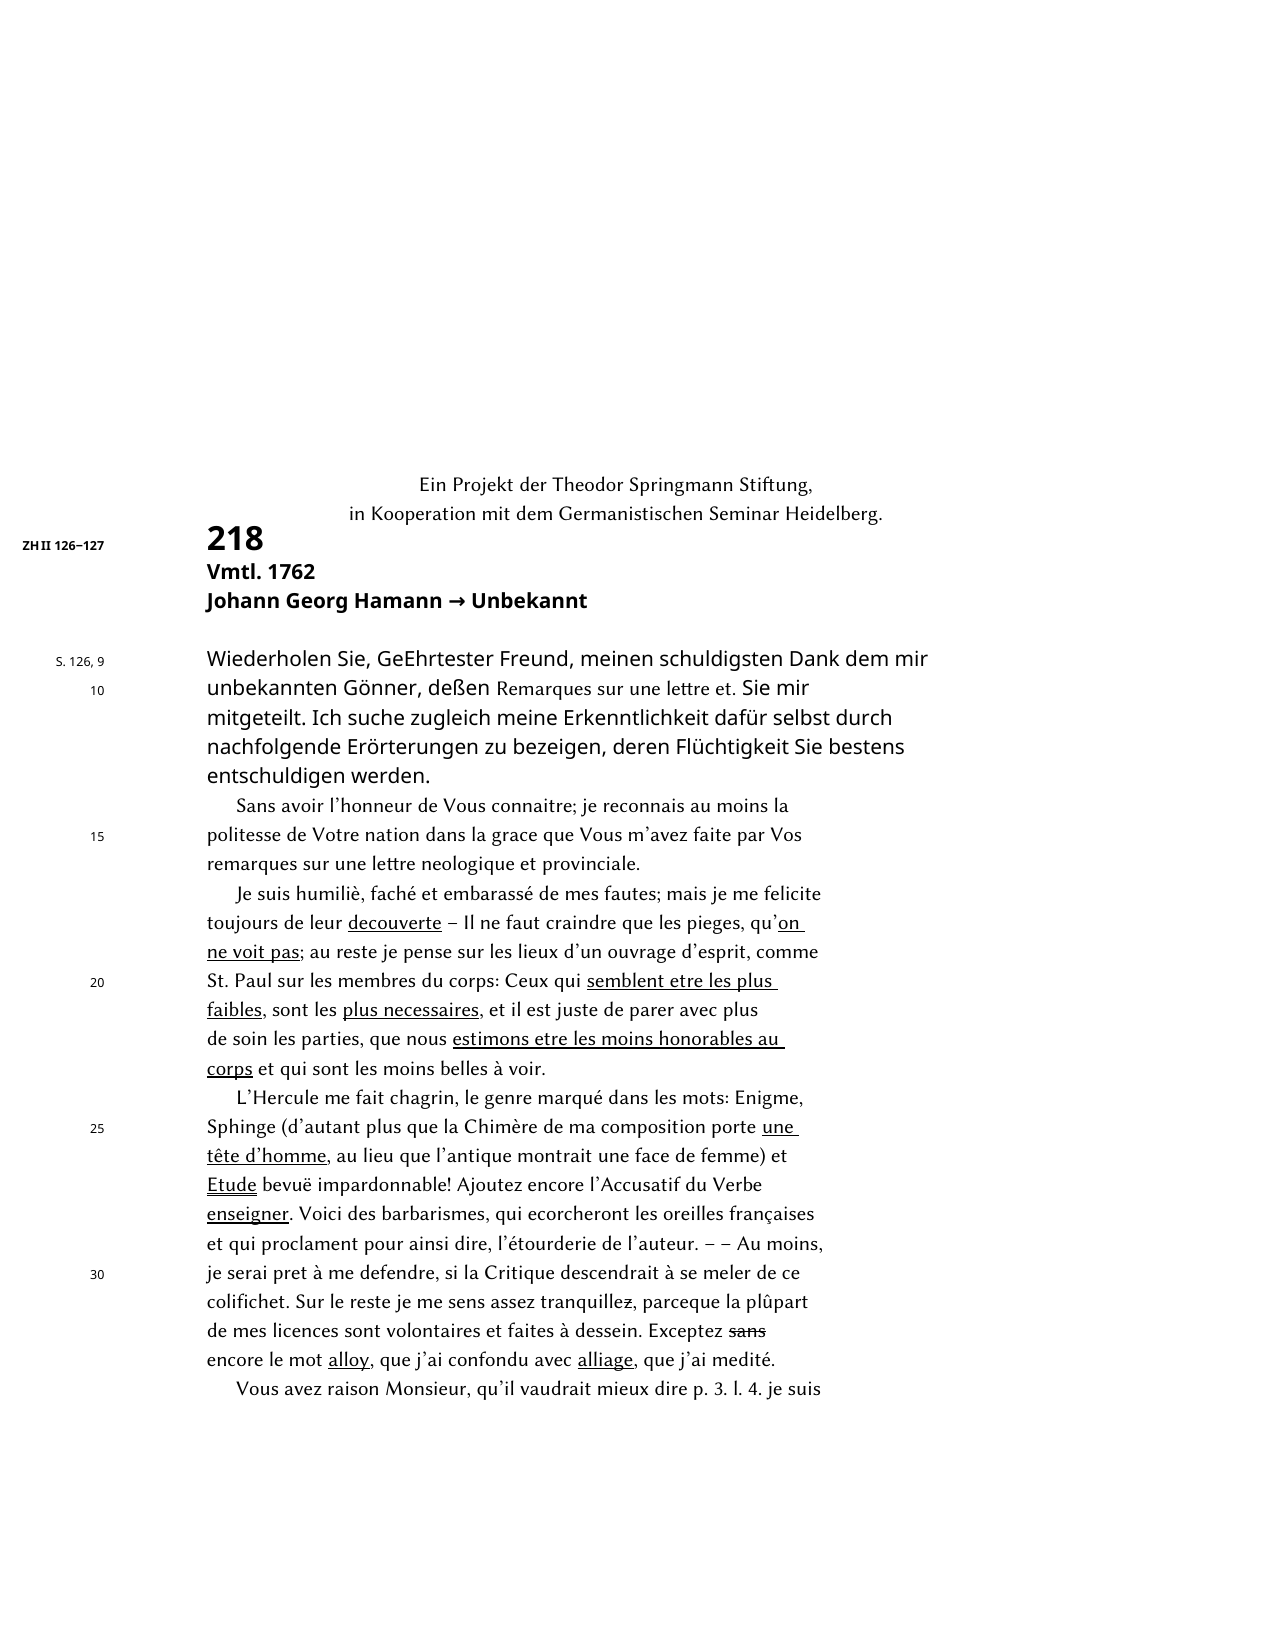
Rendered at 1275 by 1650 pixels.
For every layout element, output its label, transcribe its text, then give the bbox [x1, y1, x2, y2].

text 25 [0, 1110, 104, 1139]
text ne voit pas; au reste je pense sur les lieux d’un ouvrage d’esprit, comme [207, 935, 1025, 964]
text tête d’homme, au lieu que l’antique montrait une face de femme) et [207, 1139, 1025, 1168]
text St. Paul sur les membres du corps: Ceux qui semblent etre les plus [207, 964, 1025, 993]
text encore le mot alloy, que j’ai confondu avec alliage, que j’ai medité. [207, 1343, 1025, 1372]
text 218 [207, 527, 1025, 556]
text mitgeteilt. Ich suche zugleich meine Erkenntlichkeit dafür selbst durch [207, 702, 1025, 731]
text ZH II 126‒127 [0, 527, 104, 585]
text remarques sur une lettre neologique et provinciale. [207, 847, 1025, 877]
text Wiederholen Sie, GeEhrtester Freund, meinen schuldigsten Dank dem mir [207, 643, 1025, 672]
text 30 [0, 1256, 104, 1285]
text faibles, sont les plus necessaires, et il est juste de parer avec plus [207, 993, 1025, 1022]
text Vous avez raison Monsieur, qu’il vaudrait mieux dire p. 3. l. 4. je suis [236, 1372, 1025, 1402]
text L’Hercule me fait chagrin, le genre marqué dans les mots: Enigme, [236, 1081, 1025, 1110]
text de mes licences sont volontaires et faites à dessein. Exceptez sans [207, 1314, 1025, 1343]
text Je suis humiliè, faché et embarassé de mes fautes; mais je me felicite [236, 877, 1025, 906]
text entschuldigen werden. [207, 760, 1025, 789]
text de soin les parties, que nous estimons etre les moins honorables au [207, 1022, 1025, 1052]
text toujours de leur decouverte – Il ne faut craindre que les pieges, qu’on [207, 906, 1025, 935]
text politesse de Votre nation dans la grace que Vous m’avez faite par Vos [207, 818, 1025, 847]
text enseigner. Voici des barbarismes, qui ecorcheront les oreilles françaises [207, 1197, 1025, 1227]
text Etude bevuë impardonnable! Ajoutez encore l’Accusatif du Verbe [207, 1168, 1025, 1197]
text S. 126, 9 [0, 643, 104, 672]
text Ein Projekt der Theodor Springmann Stiftung, in Kooperation mit dem Germanistischen Seminar Heidelberg. [207, 468, 1025, 527]
text 10 [0, 672, 104, 702]
text unbekannten Gönner, deßen Remarques sur une lettre et. Sie mir [207, 672, 1025, 702]
text et qui proclament pour ainsi dire, l’étourderie de l’auteur. – – Au moins, [207, 1227, 1025, 1256]
text colifichet. Sur le reste je me sens assez tranquillez, parceque la plûpart [207, 1285, 1025, 1314]
text Vmtl. 1762 Johann Georg Hamann → Unbekannt [207, 556, 1025, 643]
text 20 [0, 964, 104, 993]
text nachfolgende Erörterungen zu bezeigen, deren Flüchtigkeit Sie bestens [207, 731, 1025, 760]
text Sphinge (d’autant plus que la Chimère de ma composition porte une [207, 1110, 1025, 1139]
text 15 [0, 818, 104, 847]
text Sans avoir l’honneur de Vous connaitre; je reconnais au moins la [236, 789, 1025, 818]
text corps et qui sont les moins belles à voir. [207, 1052, 1025, 1081]
text je serai pret à me defendre, si la Critique descendrait à se meler de ce [207, 1256, 1025, 1285]
